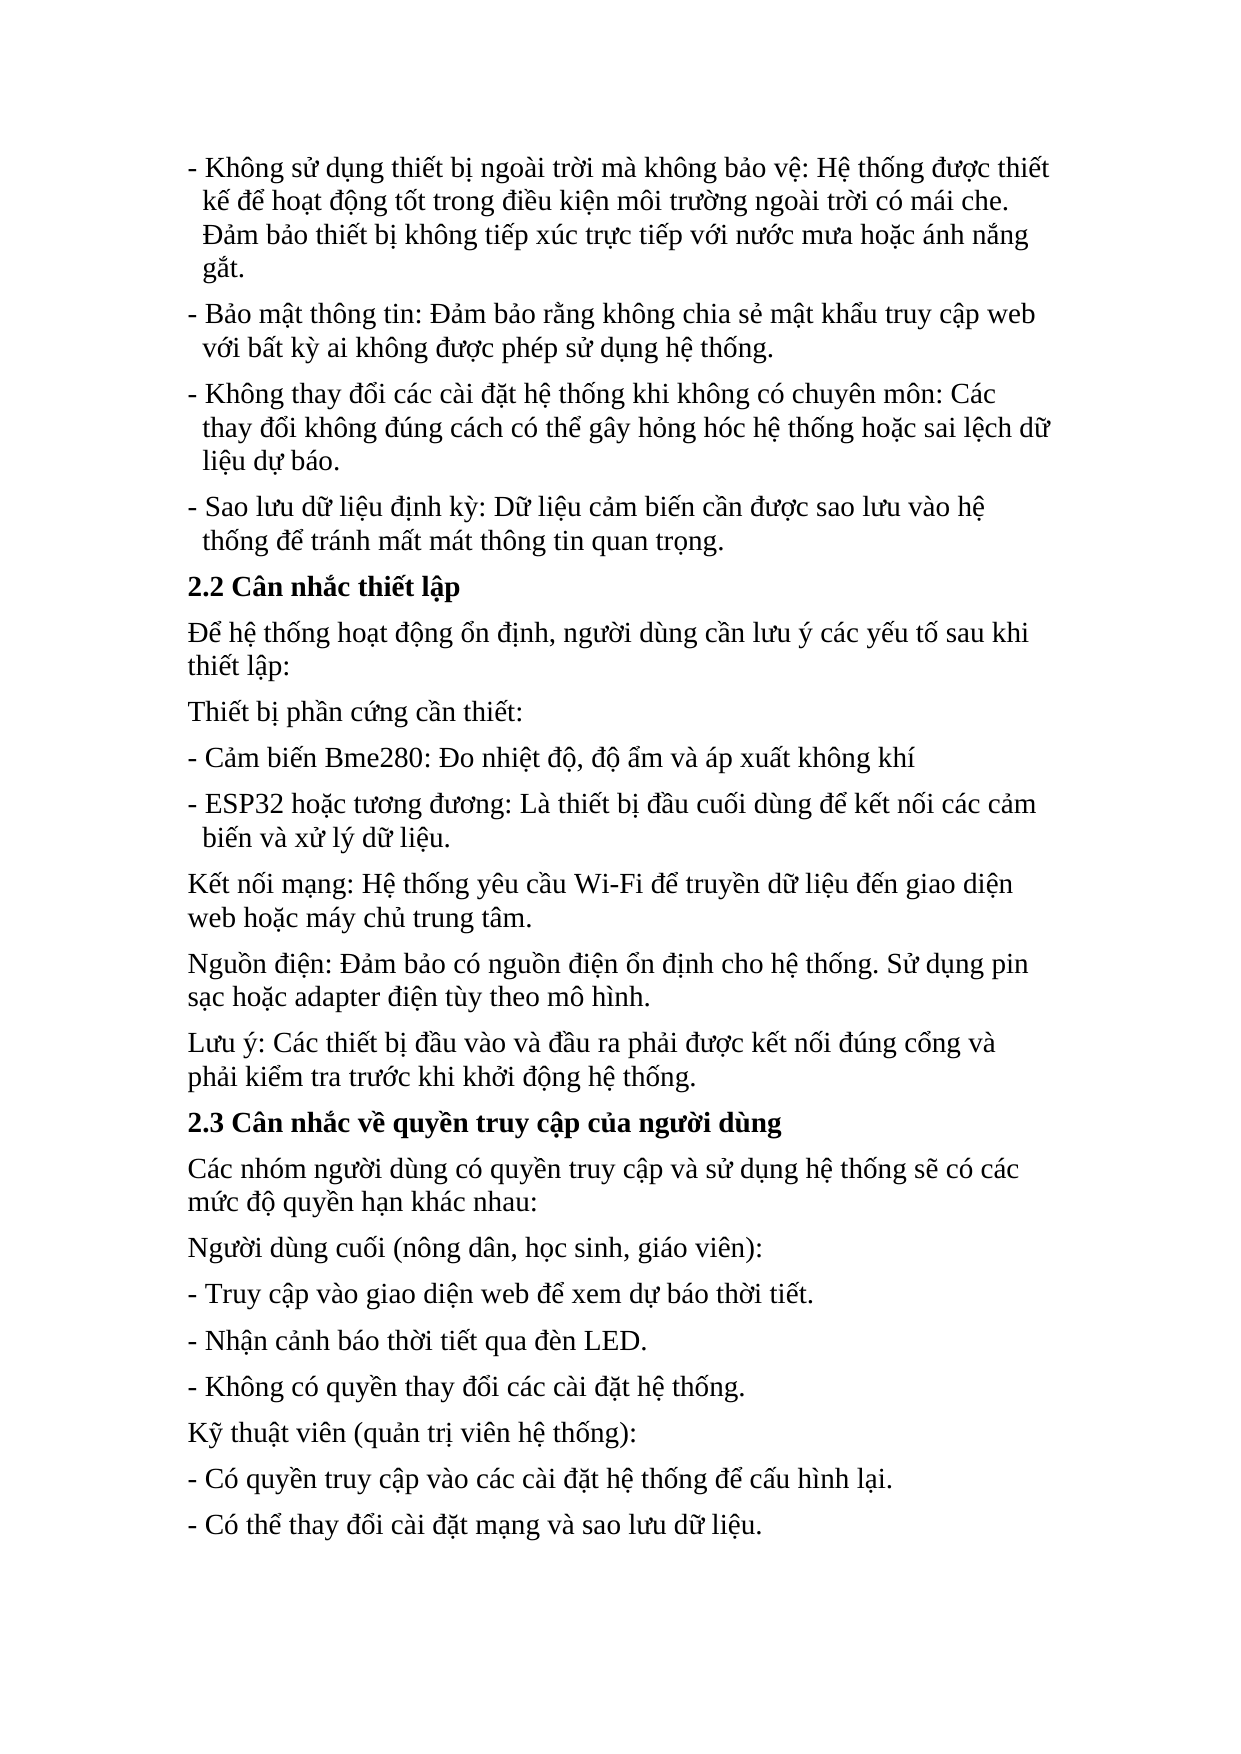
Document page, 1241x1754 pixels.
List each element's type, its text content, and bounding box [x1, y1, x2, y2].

text Kỹ thuật viên (quản trị viên hệ thống): [187, 1415, 1053, 1448]
text Người dùng cuối (nông dân, học sinh, giáo viên): [187, 1231, 1053, 1264]
text Để hệ thống hoạt động ổn định, người dùng cần lưu ý các yếu tố sau khi thiết lập: [187, 615, 1053, 682]
text - Không sử dụng thiết bị ngoài trời mà không bảo vệ: Hệ thống được thiết kế để hoạt động tốt trong điều kiện môi trường ngoài trời có mái che. Đảm bảo thiết bị không tiếp xúc trực tiếp với nước mưa hoặc ánh nắng gắt. [187, 150, 1053, 284]
text - Bảo mật thông tin: Đảm bảo rằng không chia sẻ mật khẩu truy cập web với bất kỳ ai không được phép sử dụng hệ thống. [187, 297, 1053, 364]
text - Sao lưu dữ liệu định kỳ: Dữ liệu cảm biến cần được sao lưu vào hệ thống để tránh mất mát thông tin quan trọng. [187, 489, 1053, 556]
text Thiết bị phần cứng cần thiết: [187, 694, 1053, 728]
text - Truy cập vào giao diện web để xem dự báo thời tiết. [187, 1277, 1053, 1310]
text - Nhận cảnh báo thời tiết qua đèn LED. [187, 1323, 1053, 1356]
text - Có thể thay đổi cài đặt mạng và sao lưu dữ liệu. [187, 1507, 1053, 1540]
text Lưu ý: Các thiết bị đầu vào và đầu ra phải được kết nối đúng cổng và phải kiểm tra trước khi khởi động hệ thống. [187, 1025, 1053, 1092]
text Nguồn điện: Đảm bảo có nguồn điện ổn định cho hệ thống. Sử dụng pin sạc hoặc adapter điện tùy theo mô hình. [187, 946, 1053, 1013]
text Các nhóm người dùng có quyền truy cập và sử dụng hệ thống sẽ có các mức độ quyền hạn khác nhau: [187, 1151, 1053, 1218]
text - ESP32 hoặc tương đương: Là thiết bị đầu cuối dùng để kết nối các cảm biến và xử lý dữ liệu. [187, 787, 1053, 854]
text - Cảm biến Bme280: Đo nhiệt độ, độ ẩm và áp xuất không khí [187, 741, 1053, 774]
text 2.2 Cân nhắc thiết lập [187, 569, 1053, 602]
text Kết nối mạng: Hệ thống yêu cầu Wi-Fi để truyền dữ liệu đến giao diện web hoặc máy chủ trung tâm. [187, 866, 1053, 933]
text - Không thay đổi các cài đặt hệ thống khi không có chuyên môn: Các thay đổi không đúng cách có thể gây hỏng hóc hệ thống hoặc sai lệch dữ liệu dự báo. [187, 376, 1053, 477]
text - Có quyền truy cập vào các cài đặt hệ thống để cấu hình lại. [187, 1461, 1053, 1494]
text 2.3 Cân nhắc về quyền truy cập của người dùng [187, 1105, 1053, 1138]
text - Không có quyền thay đổi các cài đặt hệ thống. [187, 1369, 1053, 1402]
